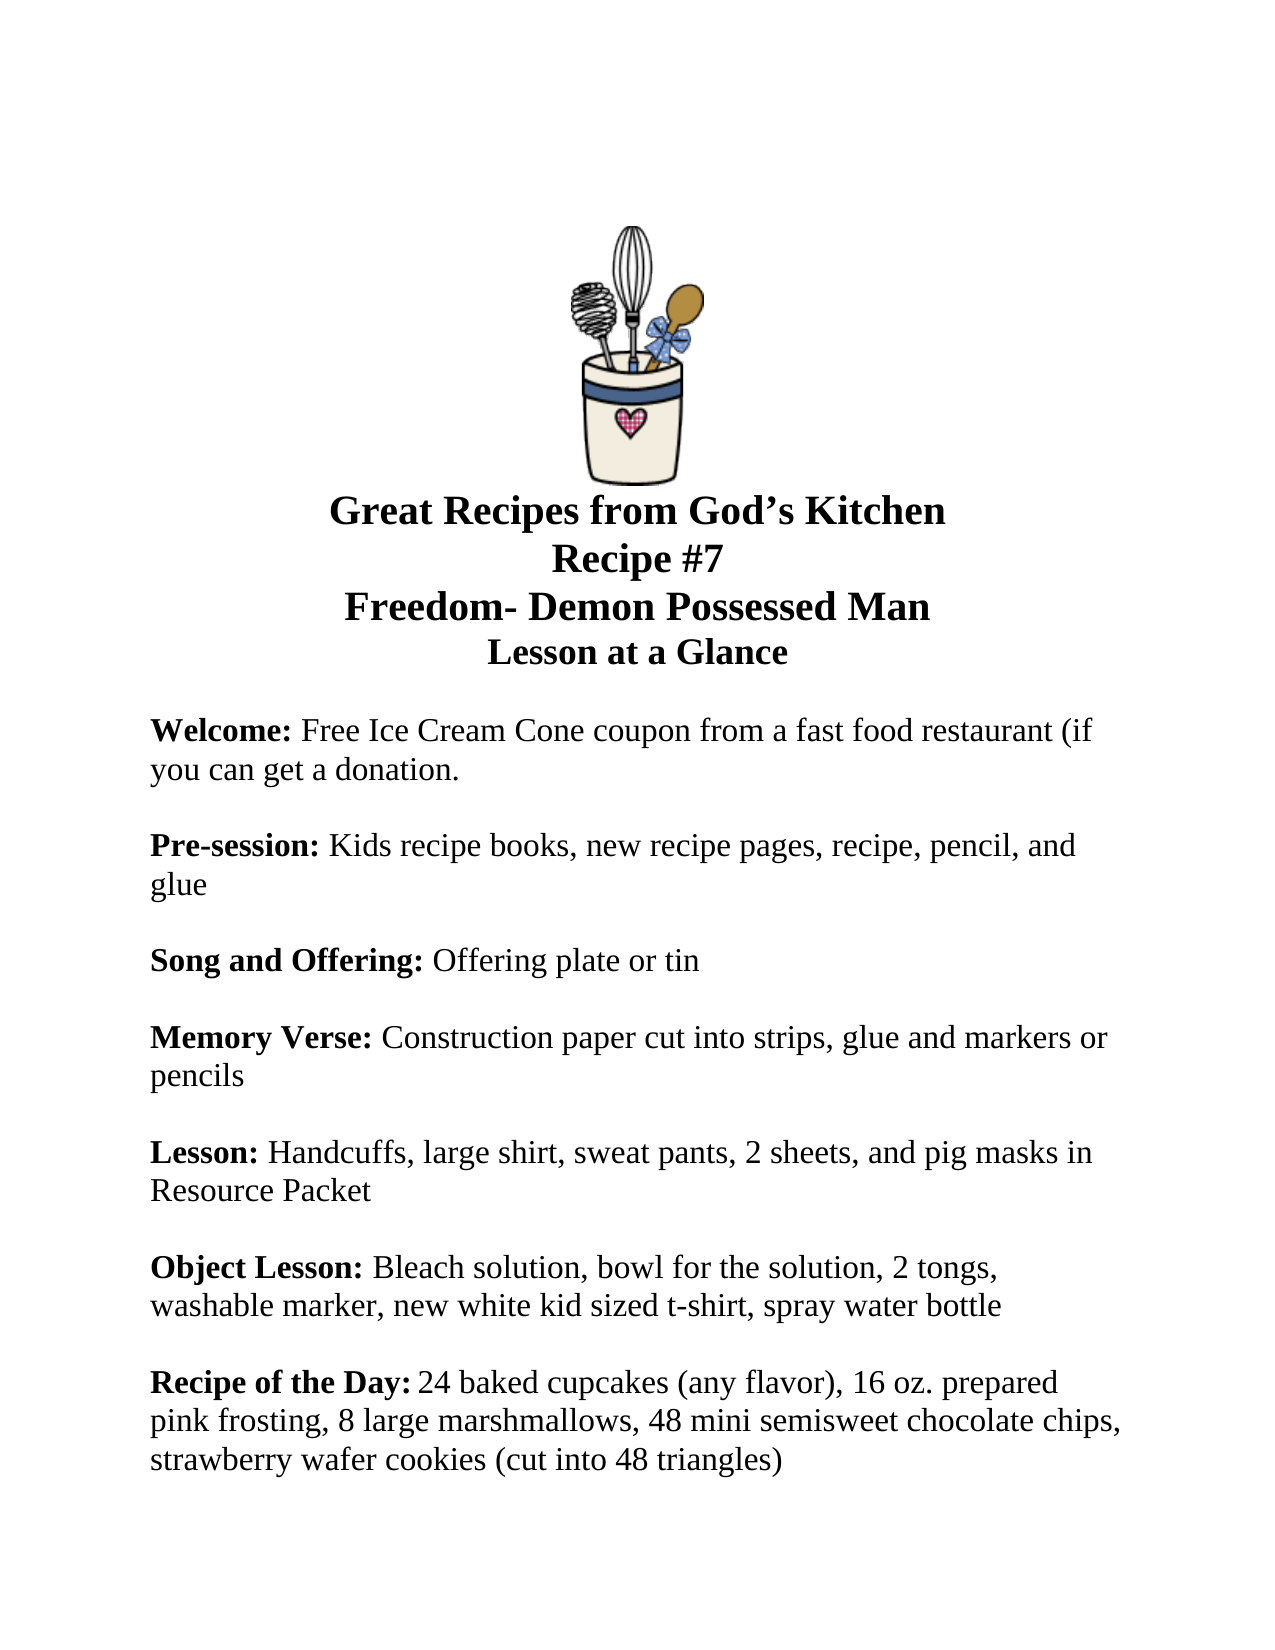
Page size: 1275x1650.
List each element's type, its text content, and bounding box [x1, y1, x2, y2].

text Welcome: Free Ice Cream Cone coupon from a fast food restaurant (if you can get a donation. [150, 711, 1125, 787]
text Pre-session: Kids recipe books, new recipe pages, recipe, pencil, and glue [150, 826, 1125, 902]
text Recipe of the Day: 24 baked cupcakes (any flavor), 16 oz. prepared pink frosting, 8 large marshmallows, 48 mini semisweet chocolate chips, strawberry wafer cookies (cut into 48 triangles) [150, 1362, 1125, 1477]
picture [571, 226, 704, 486]
text Great Recipes from God’s Kitchen [150, 485, 1125, 533]
text Memory Verse: Construction paper cut into strips, glue and markers or pencils [150, 1017, 1125, 1094]
text Lesson at a Glance [150, 629, 1125, 672]
text Object Lesson: Bleach solution, bowl for the solution, 2 tongs, washable marker, new white kid sized t-shirt, spray water bottle [150, 1247, 1125, 1324]
text Lesson: Handcuffs, large shirt, sweat pants, 2 sheets, and pig masks in Resource Packet [150, 1132, 1125, 1209]
text Freedom- Demon Possessed Man [150, 581, 1125, 629]
text Recipe #7 [150, 533, 1125, 581]
text Song and Offering: Offering plate or tin [150, 941, 1125, 979]
